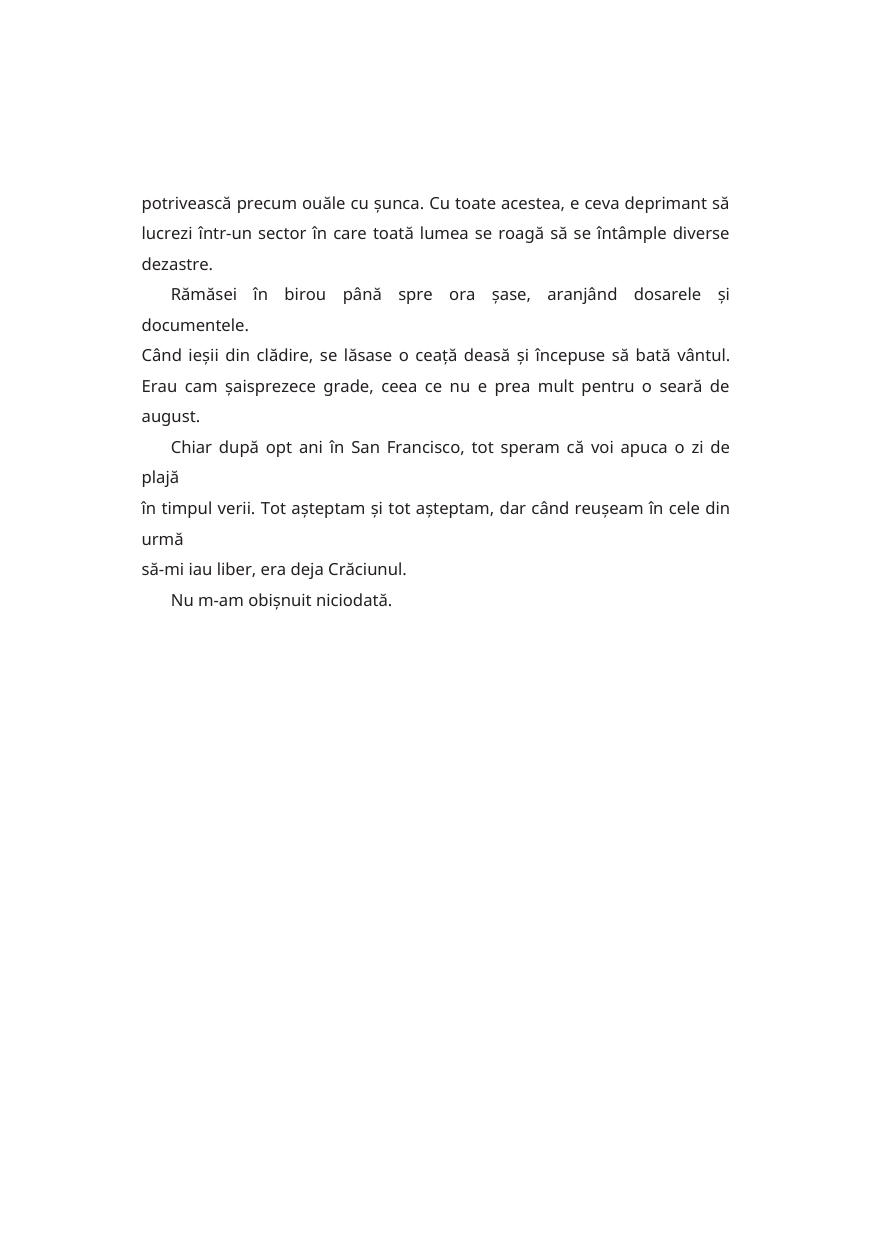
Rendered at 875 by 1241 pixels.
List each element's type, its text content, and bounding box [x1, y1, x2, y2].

text Chiar după opt ani în San Francisco, tot speram că voi apuca o zi de plajă în timpul verii. Tot aşteptam şi tot aşteptam, dar când reuşeam în cele din urmă să-mi iau liber, era deja Crăciunul. [141, 429, 731, 582]
text Nu m-am obişnuit niciodată. [141, 582, 733, 612]
text Rămăsei în birou până spre ora şase, aranjând dosarele şi documentele. Când ieşii din clădire, se lăsase o ceaţă deasă şi începuse să bată vântul. Erau cam şaisprezece grade, ceea ce nu e prea mult pentru o seară de august. [141, 276, 731, 429]
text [141, 185, 731, 276]
